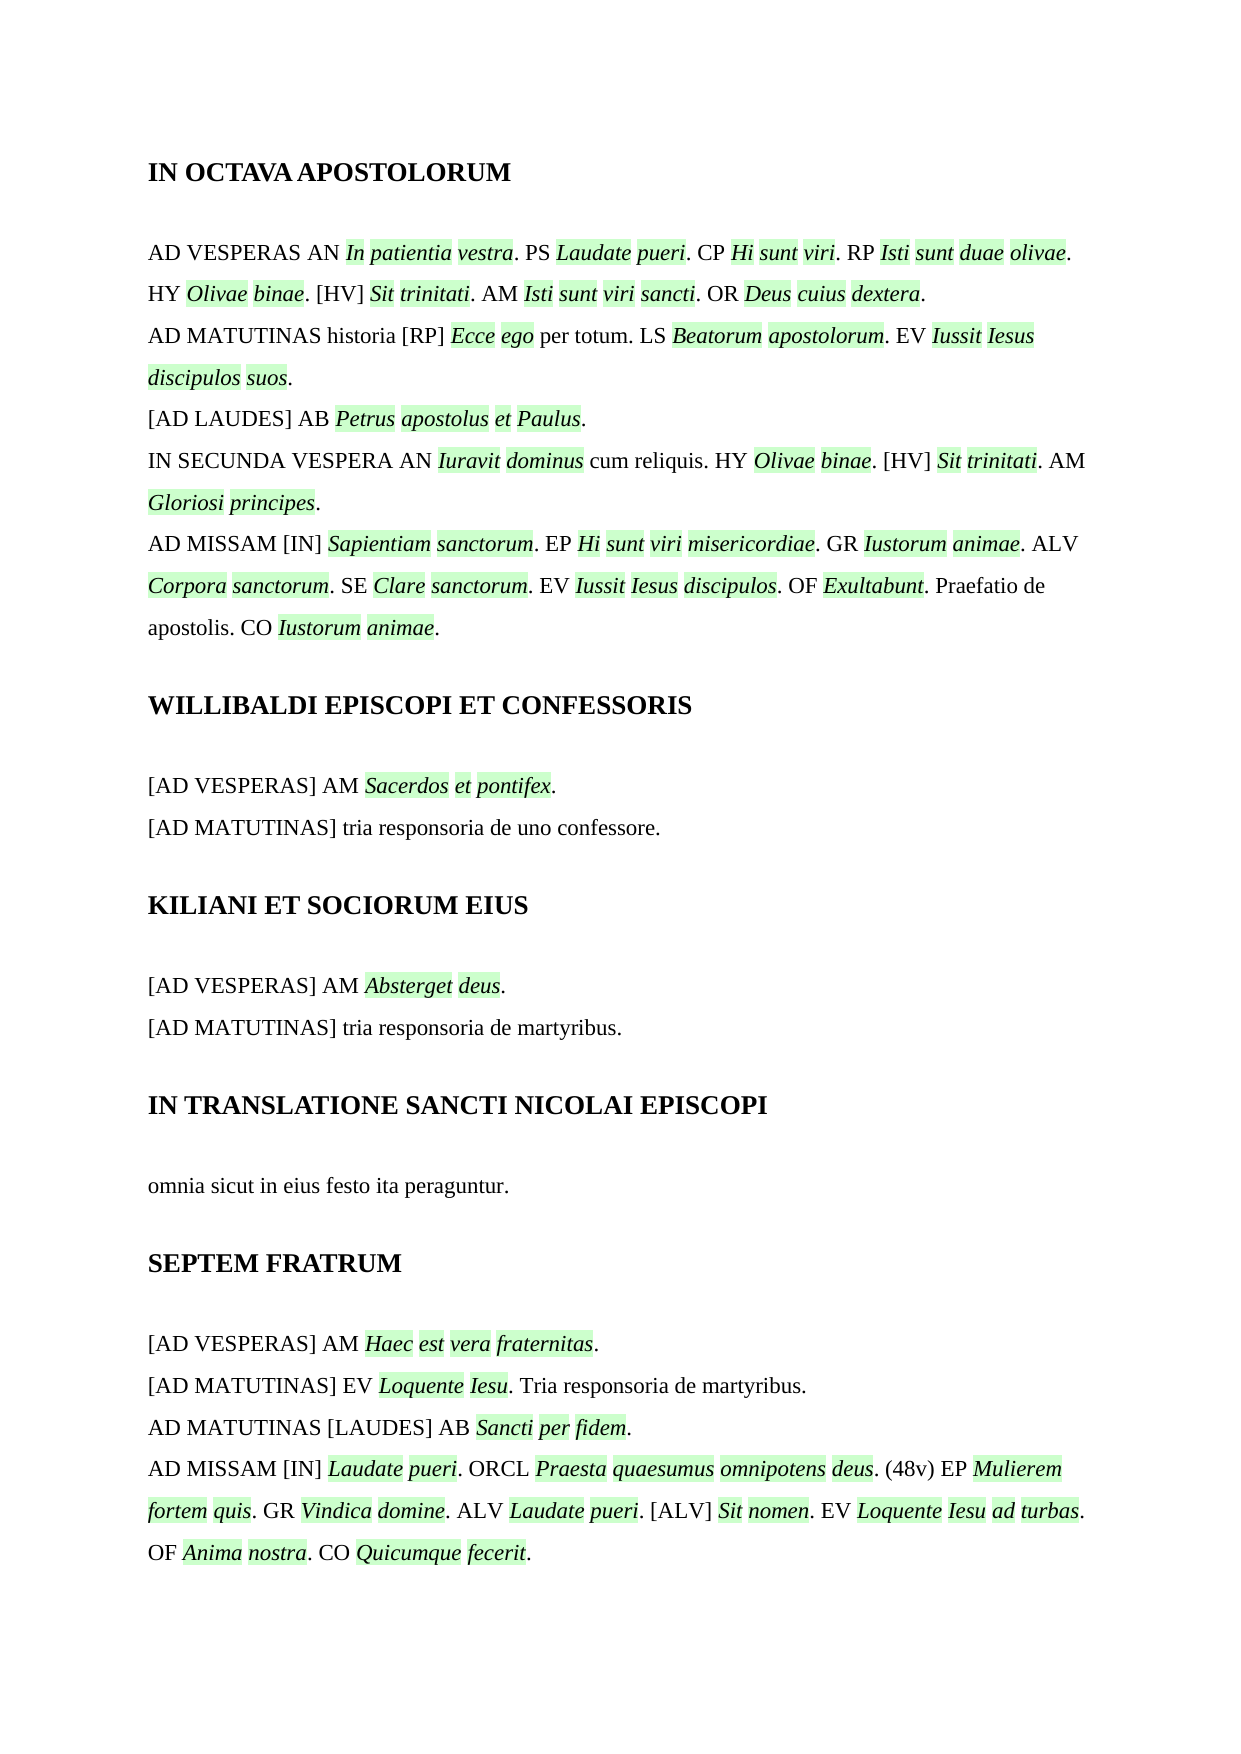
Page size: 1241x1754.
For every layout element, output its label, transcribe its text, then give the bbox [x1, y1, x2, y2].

text AD MISSAM [IN] Laudate pueri. ORCL Praesta quaesumus omnipotens deus. (48v) EP Mulierem fortem quis. GR Vindica domine. ALV Laudate pueri. [ALV] Sit nomen. EV Loquente Iesu ad turbas. OF Anima nostra. CO Quicumque fecerit. [148, 1443, 1093, 1568]
text omnia sicut in eius festo ita peraguntur. [148, 1160, 1093, 1202]
text AD VESPERAS AN In patientia vestra. PS Laudate pueri. CP Hi sunt viri. RP Isti sunt duae olivae. HY Olivae binae. [HV] Sit trinitati. AM Isti sunt viri sancti. OR Deus cuius dextera. [148, 227, 1093, 310]
text AD MATUTINAS historia [RP] Ecce ego per totum. LS Beatorum apostolorum. EV Iussit Iesus discipulos suos. [148, 310, 1093, 393]
subtitle IN TRANSLATIONE SANCTI NICOLAI EPISCOPI [148, 1081, 1093, 1123]
subtitle IN OCTAVA APOSTOLORUM [148, 148, 1093, 189]
subtitle KILIANI ET SOCIORUM EIUS [148, 881, 1093, 923]
text [AD VESPERAS] AM Haec est vera fraternitas. [148, 1318, 1093, 1360]
text AD MISSAM [IN] Sapientiam sanctorum. EP Hi sunt viri misericordiae. GR Iustorum animae. ALV Corpora sanctorum. SE Clare sanctorum. EV Iussit Iesus discipulos. OF Exultabunt. Praefatio de apostolis. CO Iustorum animae. [148, 518, 1093, 643]
text [AD MATUTINAS] tria responsoria de martyribus. [148, 1002, 1093, 1043]
text [AD MATUTINAS] EV Loquente Iesu. Tria responsoria de martyribus. [148, 1360, 1093, 1402]
text [AD MATUTINAS] tria responsoria de uno confessore. [148, 802, 1093, 843]
text [AD LAUDES] AB Petrus apostolus et Paulus. [148, 393, 1093, 435]
subtitle SEPTEM FRATRUM [148, 1239, 1093, 1281]
subtitle WILLIBALDI EPISCOPI ET CONFESSORIS [148, 681, 1093, 723]
text AD MATUTINAS [LAUDES] AB Sancti per fidem. [148, 1402, 1093, 1443]
text IN SECUNDA VESPERA AN Iuravit dominus cum reliquis. HY Olivae binae. [HV] Sit trinitati. AM Gloriosi principes. [148, 435, 1093, 518]
text [AD VESPERAS] AM Absterget deus. [148, 960, 1093, 1002]
text [AD VESPERAS] AM Sacerdos et pontifex. [148, 760, 1093, 802]
